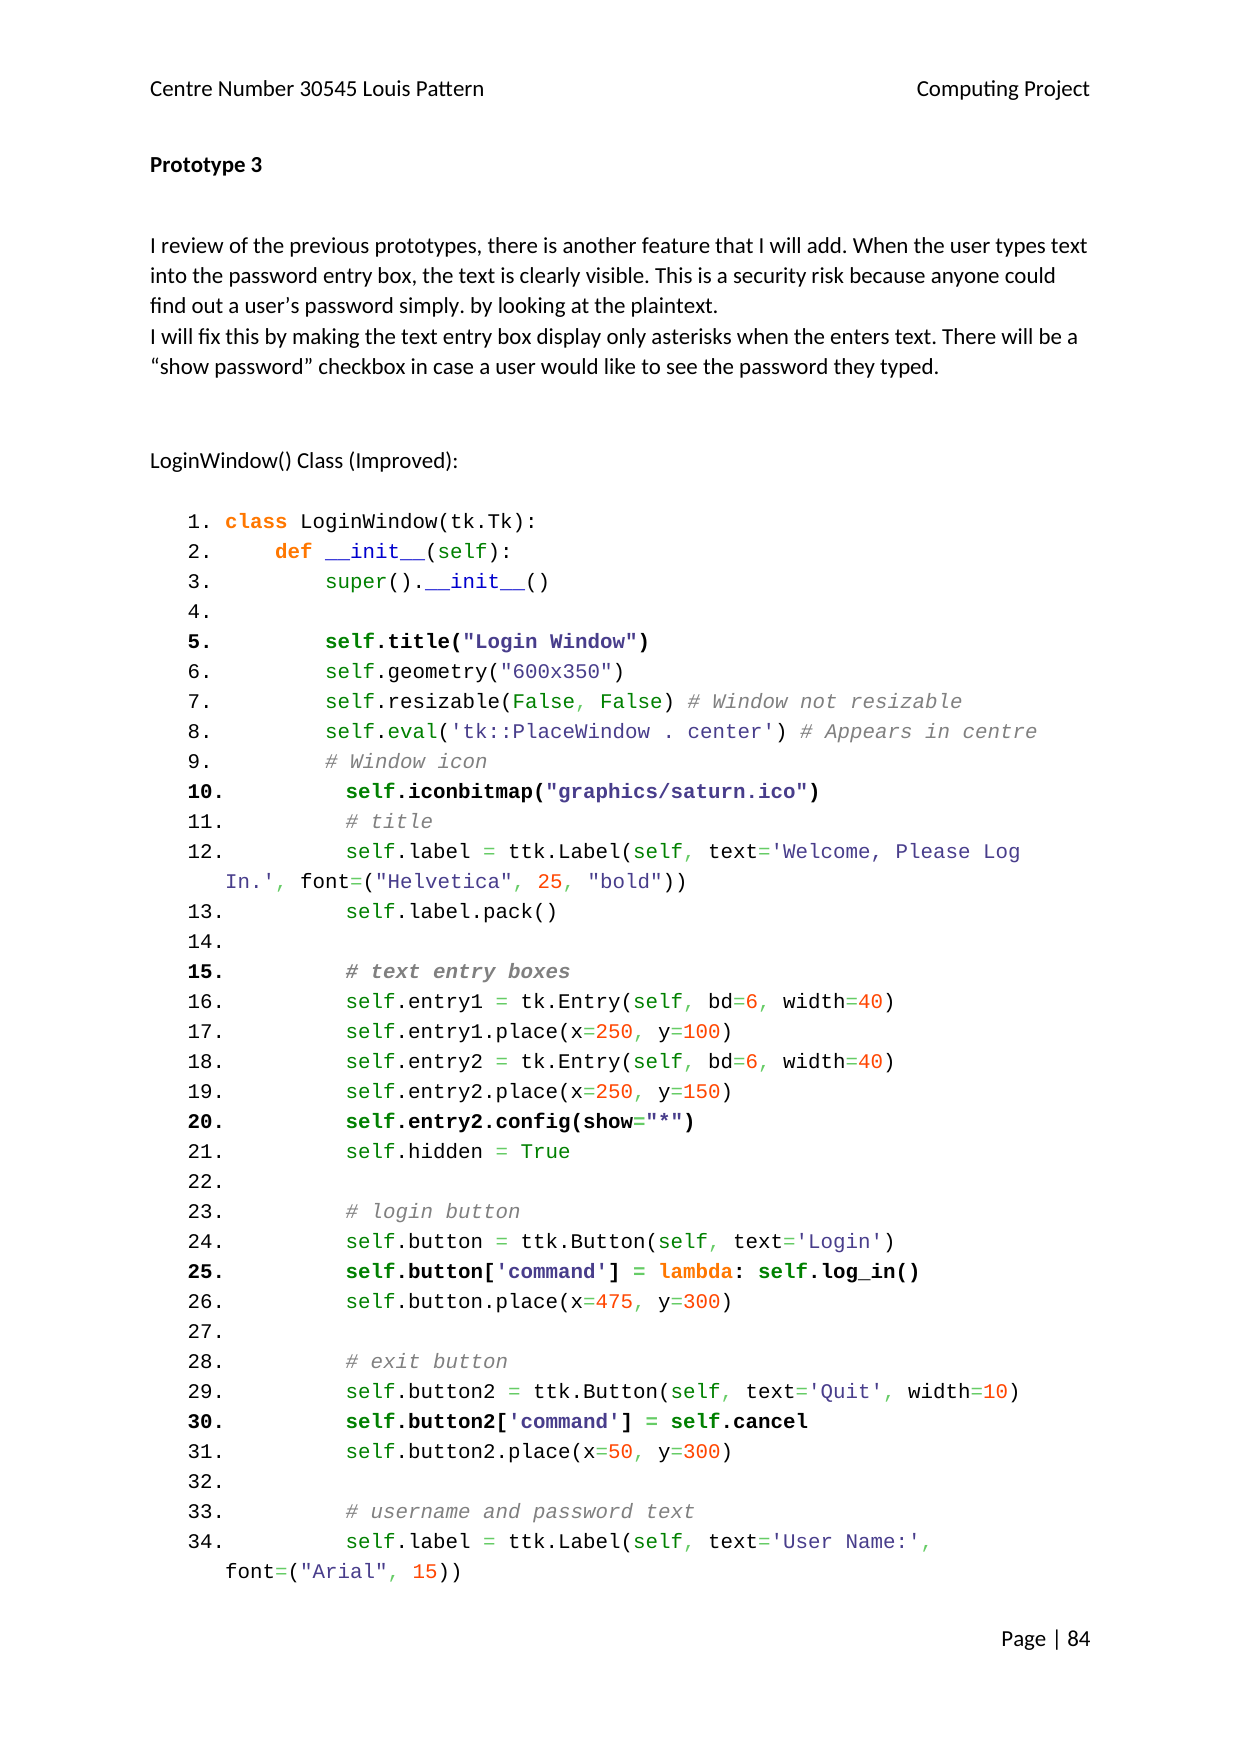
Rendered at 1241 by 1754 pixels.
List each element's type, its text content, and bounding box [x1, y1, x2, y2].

text LoginWindow() Class (Improved): [150, 446, 1090, 474]
list # login button [187, 1195, 1090, 1225]
list self.entry2.place(x=250, y=150) [187, 1075, 1090, 1105]
list class LoginWindow(tk.Tk): [187, 505, 1090, 535]
list # username and password text [187, 1495, 1090, 1525]
list self.button2.place(x=50, y=300) [187, 1435, 1090, 1465]
list self.button2 = ttk.Button(self, text='Quit', width=10) [187, 1375, 1090, 1405]
list self.iconbitmap("graphics/saturn.ico") [187, 775, 1090, 805]
list self.entry1 = tk.Entry(self, bd=6, width=40) [187, 985, 1090, 1015]
list self.geometry("600x350") [187, 655, 1090, 685]
list self.eval('tk::PlaceWindow . center') # Appears in centre [187, 715, 1090, 745]
list self.title("Login Window") [187, 625, 1090, 655]
list self.entry2 = tk.Entry(self, bd=6, width=40) [187, 1045, 1090, 1075]
list self.entry1.place(x=250, y=100) [187, 1015, 1090, 1045]
list # exit button [187, 1345, 1090, 1375]
list # title [187, 805, 1090, 835]
list def __init__(self): [187, 535, 1090, 565]
list self.button['command'] = lambda: self.log_in() [187, 1255, 1090, 1285]
list self.button = ttk.Button(self, text='Login') [187, 1225, 1090, 1255]
list self.hidden = True [187, 1135, 1090, 1165]
list self.resizable(False, False) # Window not resizable [187, 685, 1090, 715]
list super().__init__() [187, 565, 1090, 595]
list # text entry boxes [187, 955, 1090, 985]
list self.button.place(x=475, y=300) [187, 1285, 1090, 1315]
list self.entry2.config(show="*") [187, 1105, 1090, 1135]
list # Window icon [187, 745, 1090, 775]
list self.label = ttk.Label(self, text='Welcome, Please Log In.', font=("Helvetica", 25, "bold")) [187, 835, 1090, 895]
list self.button2['command'] = self.cancel [187, 1405, 1090, 1435]
list self.label.pack() [187, 895, 1090, 925]
text I review of the previous prototypes, there is another feature that I will add. When the user types text into the password entry box, the text is clearly visible. This is a security risk because anyone could find out a user’s password simply. by looking at the plaintext. I will fix this by making the text entry box display only asterisks when the enters text. There will be a “show password” checkbox in case a user would like to see the password they typed. [150, 231, 1090, 380]
subtitle Prototype 3 [150, 150, 1090, 178]
list self.label = ttk.Label(self, text='User Name:', font=("Arial", 15)) [187, 1525, 1090, 1585]
